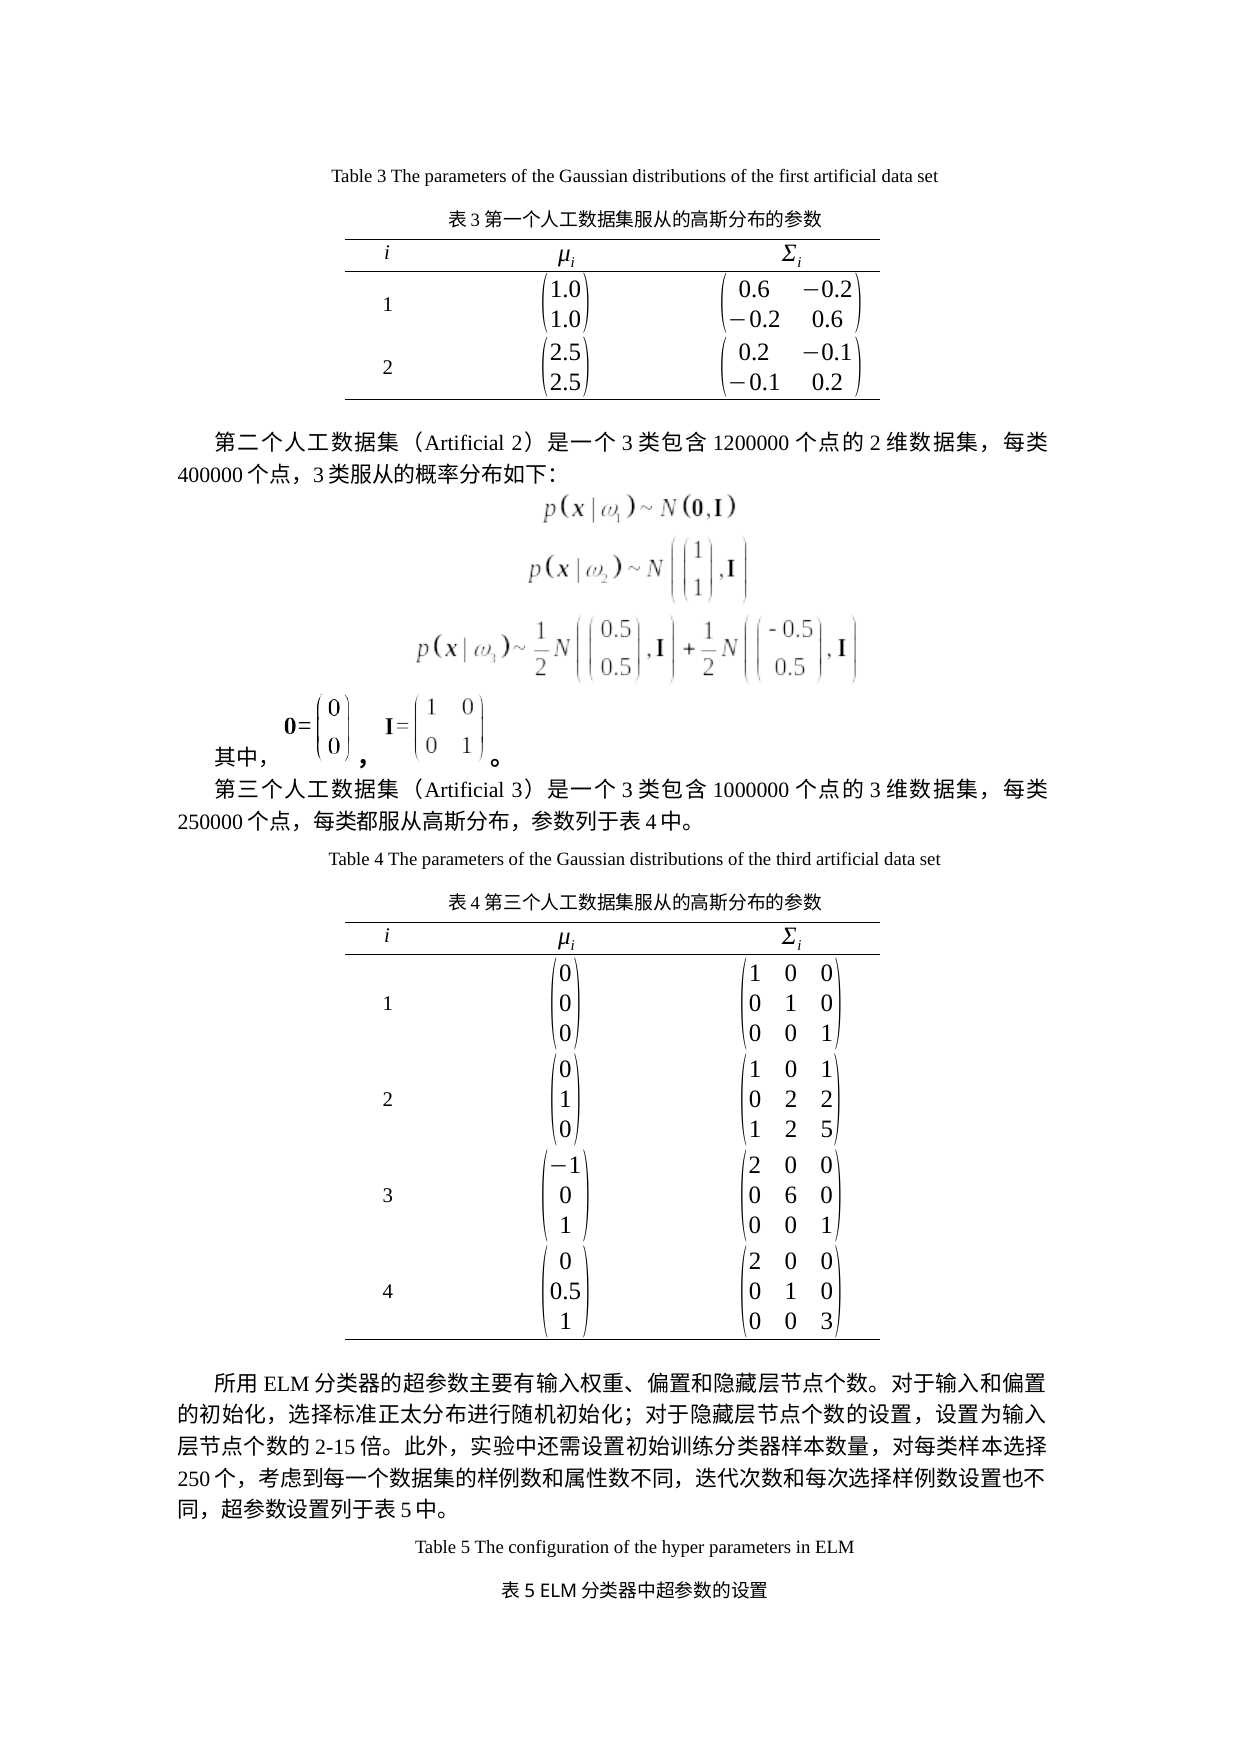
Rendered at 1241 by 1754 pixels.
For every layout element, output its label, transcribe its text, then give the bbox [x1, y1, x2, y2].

text 所用ELM分类器的超参数主要有输入权重、偏置和隐藏层节点个数。对于输入和偏置的初始化，选择标准正太分布进行随机初始化；对于隐藏层节点个数的设置，设置为输入层节点个数的2-15倍。此外，实验中还需设置初始训练分类器样本数量，对每类样本选择250个，考虑到每一个数据集的样例数和属性数不同，迭代次数和每次选择样例数设置也不同，超参数设置列于表5中。 [177, 1366, 1048, 1524]
table_cell [430, 1243, 702, 1339]
text 表3 第一个人工数据集服从的高斯分布的参数 [177, 205, 1048, 232]
table_cell 2 [345, 1051, 430, 1147]
table_cell [430, 272, 702, 336]
text 表4 第三个人工数据集服从的高斯分布的参数 [177, 888, 1048, 915]
table_header i [345, 240, 430, 271]
table_cell 1 [345, 955, 430, 1051]
table_header [702, 923, 880, 954]
text Table 3 The parameters of the Gaussian distributions of the first artificial data set [177, 165, 1048, 187]
table_header [702, 240, 880, 271]
text 第二个人工数据集（Artificial 2）是一个3类包含1200000个点的2维数据集，每类400000个点，3类服从的概率分布如下： [177, 425, 1048, 489]
text 第三个人工数据集（Artificial 3）是一个3类包含1000000个点的3维数据集，每类250000个点，每类都服从高斯分布，参数列于表4中。 [177, 772, 1048, 836]
table_cell 1 [345, 272, 430, 336]
table_cell [702, 336, 880, 399]
table_cell [430, 336, 702, 399]
table_cell [702, 1147, 880, 1243]
text 其中，，。 [177, 689, 1048, 772]
table_cell [430, 955, 702, 1051]
table_cell 2 [345, 336, 430, 399]
table_cell [702, 955, 880, 1051]
table_header [430, 923, 702, 954]
table_cell [702, 1243, 880, 1339]
table_header i [345, 923, 430, 954]
table_cell [430, 1051, 702, 1147]
table_cell [430, 1147, 702, 1243]
table_cell 4 [345, 1243, 430, 1339]
text Table 4 The parameters of the Gaussian distributions of the third artificial data set [177, 848, 1048, 870]
table_cell [702, 272, 880, 336]
table_cell 3 [345, 1147, 430, 1243]
text 表5 ELM分类器中超参数的设置 [177, 1576, 1048, 1603]
table_cell [702, 1051, 880, 1147]
text Table 5 The configuration of the hyper parameters in ELM [177, 1536, 1048, 1558]
table_header [430, 240, 702, 271]
